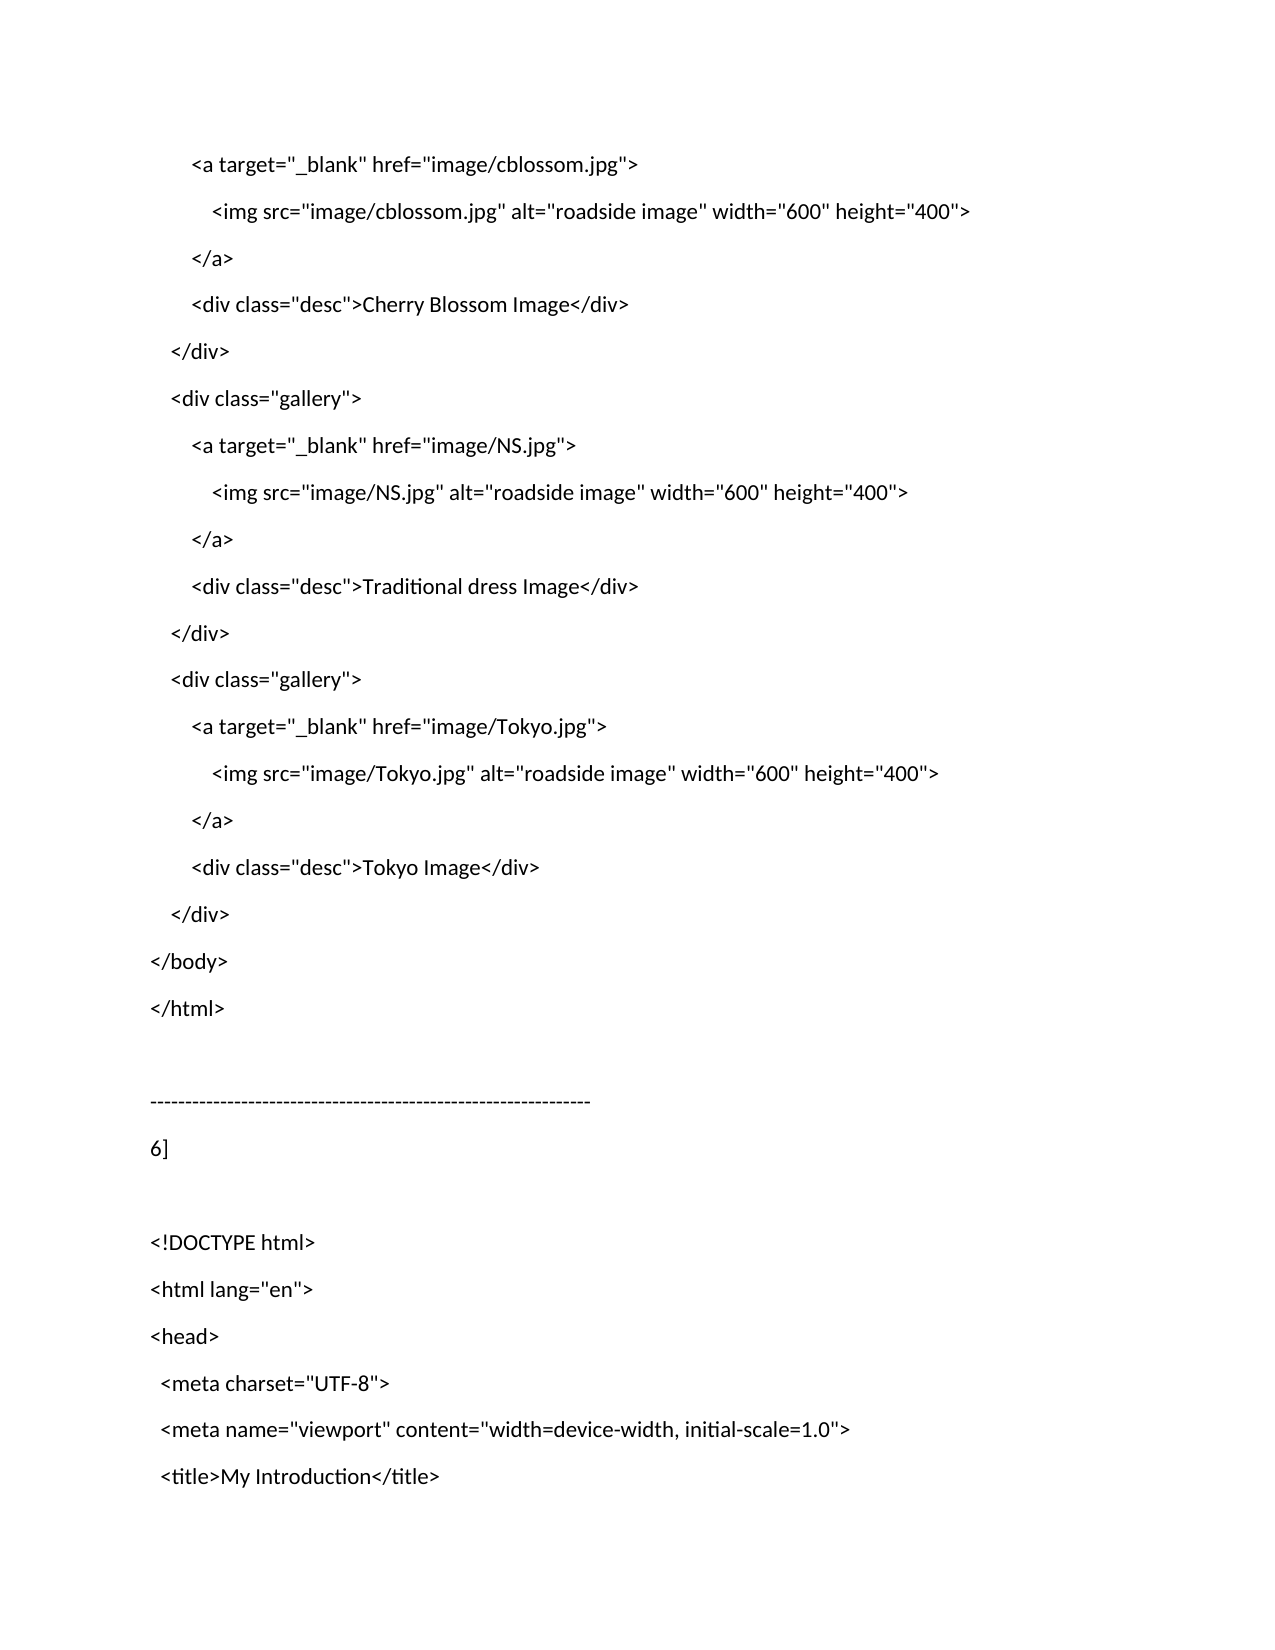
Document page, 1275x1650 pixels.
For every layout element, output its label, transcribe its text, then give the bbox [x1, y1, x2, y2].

text <img src="image/Tokyo.jpg" alt="roadside image" width="600" height="400"> [150, 759, 1125, 787]
text <a target="_blank" href="image/NS.jpg"> [150, 431, 1125, 459]
text <div class="desc">Cherry Blossom Image</div> [150, 291, 1125, 319]
text <title>My Introduction</title> [150, 1462, 1125, 1491]
text </a> [150, 244, 1125, 272]
text --------------------------------------------------------------- [150, 1087, 1125, 1116]
text <a target="_blank" href="image/cblossom.jpg"> [150, 150, 1125, 178]
text </div> [150, 619, 1125, 647]
text <html lang="en"> [150, 1275, 1125, 1303]
text <img src="image/cblossom.jpg" alt="roadside image" width="600" height="400"> [150, 197, 1125, 225]
text <head> [150, 1322, 1125, 1350]
text <meta charset="UTF-8"> [150, 1369, 1125, 1397]
text <div class="desc">Tokyo Image</div> [150, 853, 1125, 881]
text <a target="_blank" href="image/Tokyo.jpg"> [150, 712, 1125, 741]
text 6] [150, 1134, 1125, 1162]
text <img src="image/NS.jpg" alt="roadside image" width="600" height="400"> [150, 478, 1125, 506]
text </div> [150, 900, 1125, 928]
text </a> [150, 525, 1125, 553]
text <div class="desc">Traditional dress Image</div> [150, 572, 1125, 600]
text </div> [150, 337, 1125, 366]
text </a> [150, 806, 1125, 834]
text <div class="gallery"> [150, 384, 1125, 412]
text <div class="gallery"> [150, 666, 1125, 694]
text <meta name="viewport" content="width=device-width, initial-scale=1.0"> [150, 1416, 1125, 1444]
text </body> [150, 947, 1125, 975]
text </html> [150, 994, 1125, 1022]
text <!DOCTYPE html> [150, 1228, 1125, 1256]
